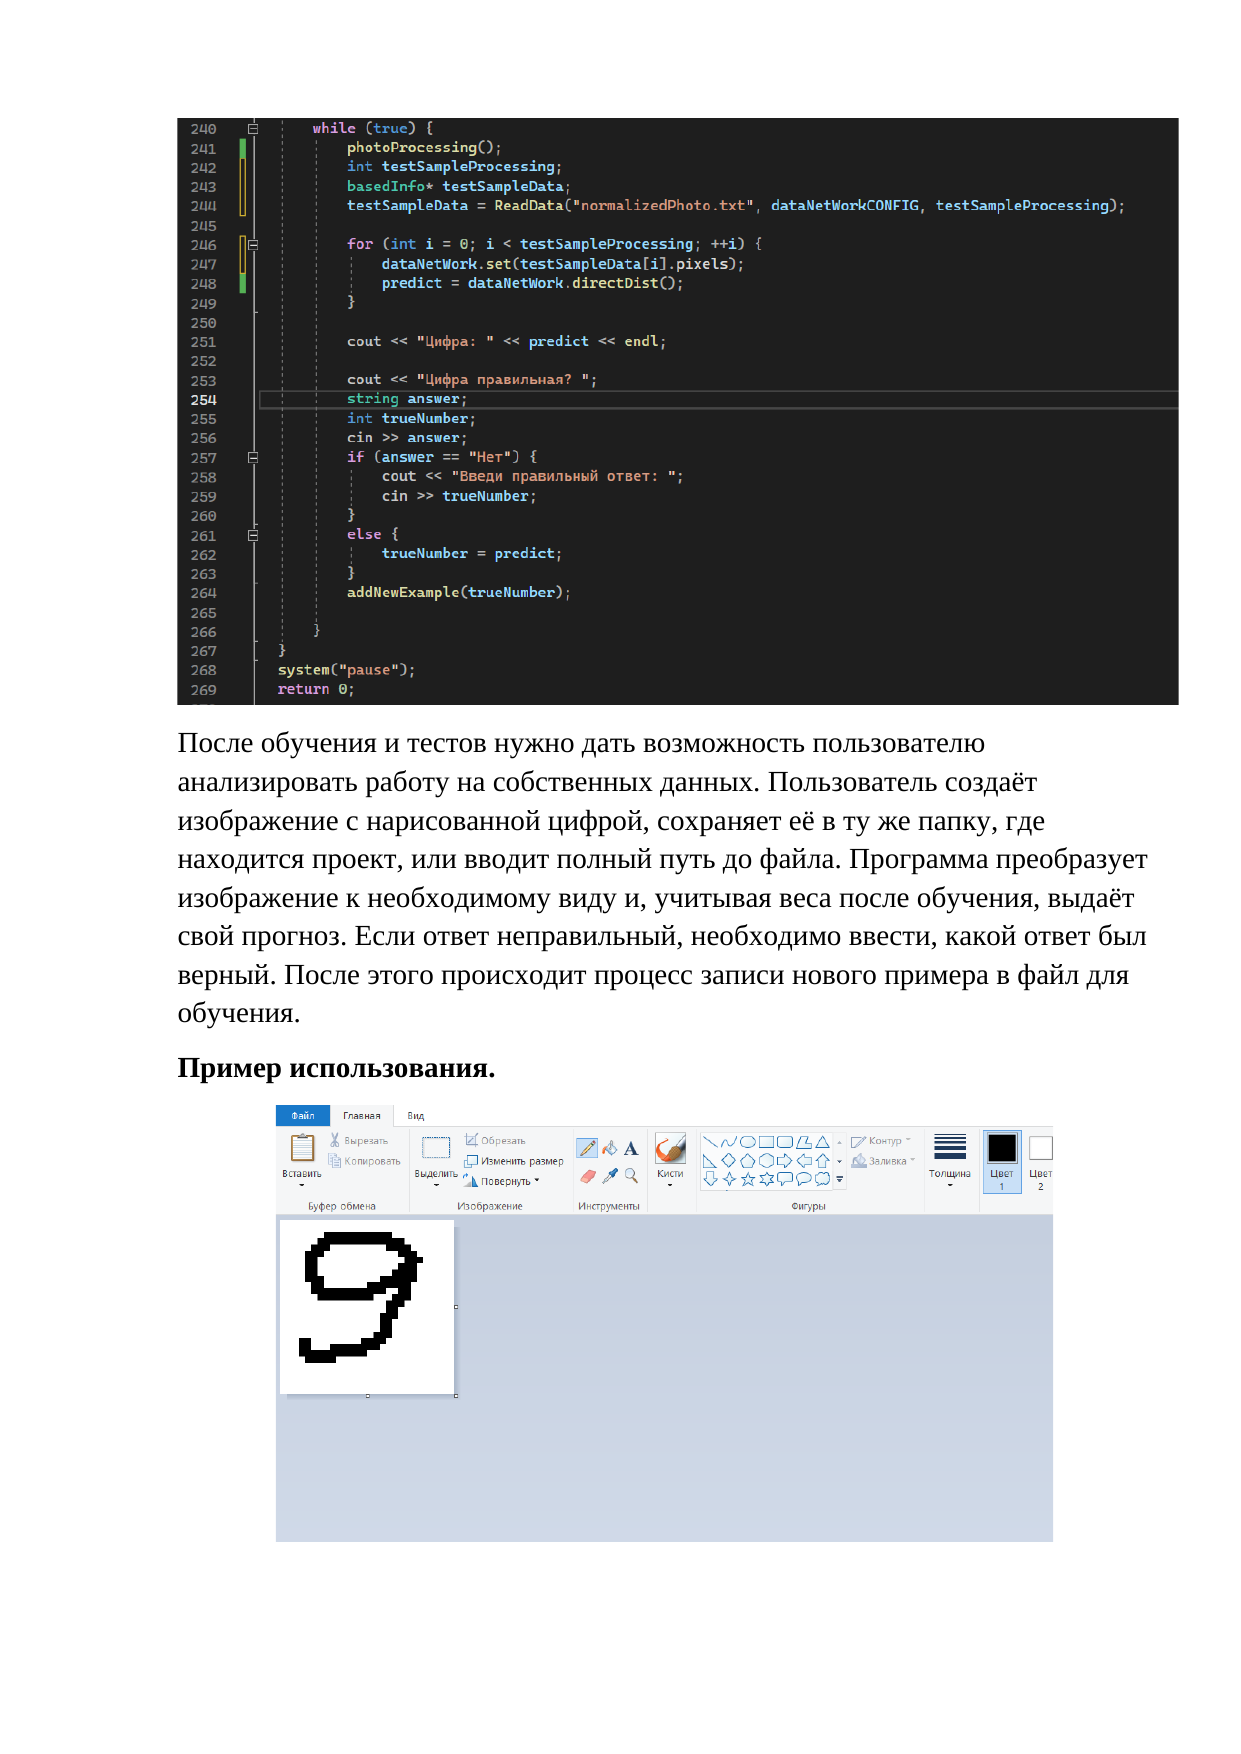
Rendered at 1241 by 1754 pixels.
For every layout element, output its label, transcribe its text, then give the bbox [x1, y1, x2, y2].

text Пример использования. [177, 1051, 1152, 1084]
text После обучения и тестов нужно дать возможность пользователю анализировать работу на собственных данных. Пользователь создаёт изображение с нарисованной цифрой, сохраняет её в ту же папку, где находится проект, или вводит полный путь до файла. Программа преобразует изображение к необходимому виду и, учитывая веса после обучения, выдаёт свой прогноз. Если ответ неправильный, необходимо ввести, какой ответ был верный. После этого происходит процесс записи нового примера в файл для обучения. [177, 726, 1152, 1029]
picture [177, 118, 1179, 705]
picture [275, 1105, 1054, 1542]
